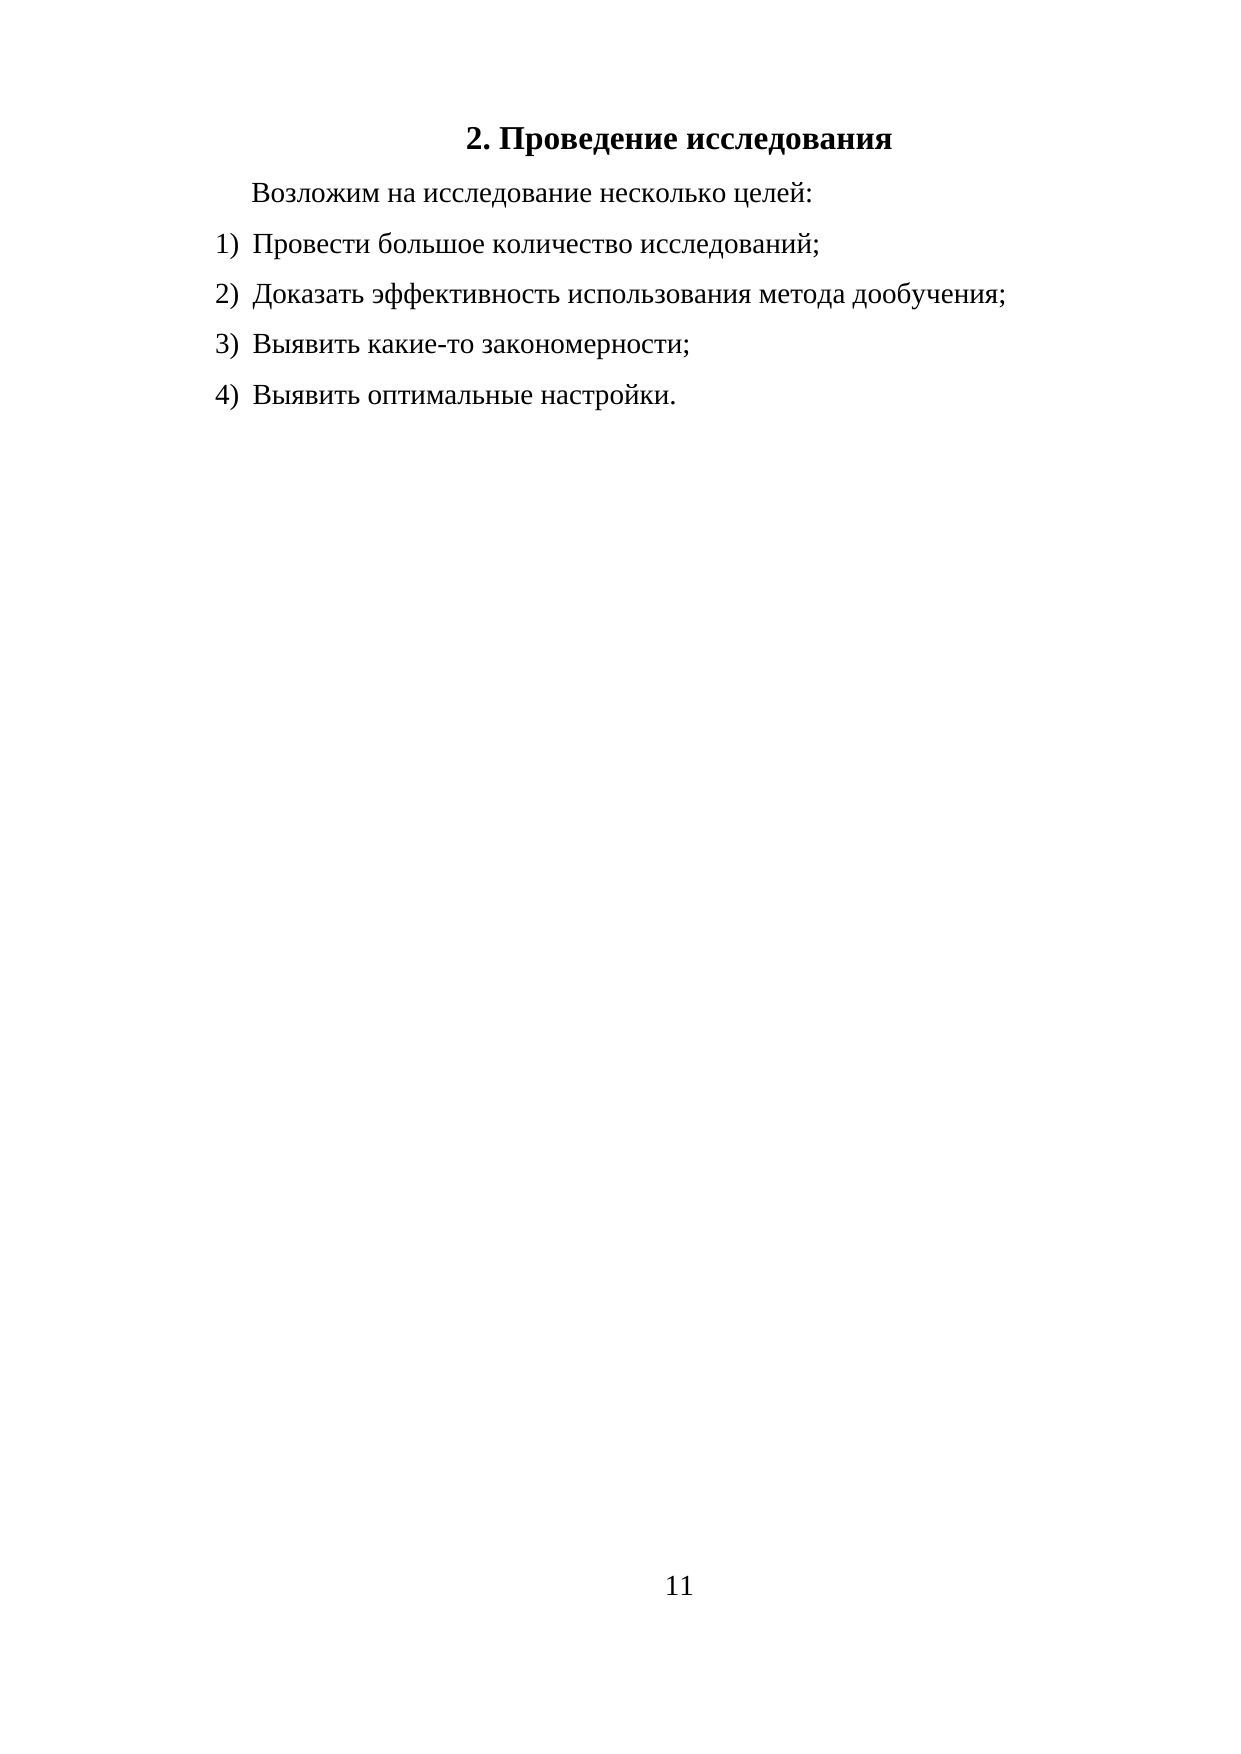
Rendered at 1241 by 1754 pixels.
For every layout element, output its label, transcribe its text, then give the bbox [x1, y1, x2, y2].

list Провести большое количество исследований; [215, 226, 1181, 259]
list Выявить какие-то закономерности; [215, 327, 1181, 360]
list Доказать эффективность использования метода дообучения; [215, 276, 1181, 310]
text Возложим на исследование несколько целей: [177, 176, 1181, 209]
text 2. Проведение исследования [177, 118, 1181, 156]
list Выявить оптимальные настройки. [215, 377, 1181, 410]
